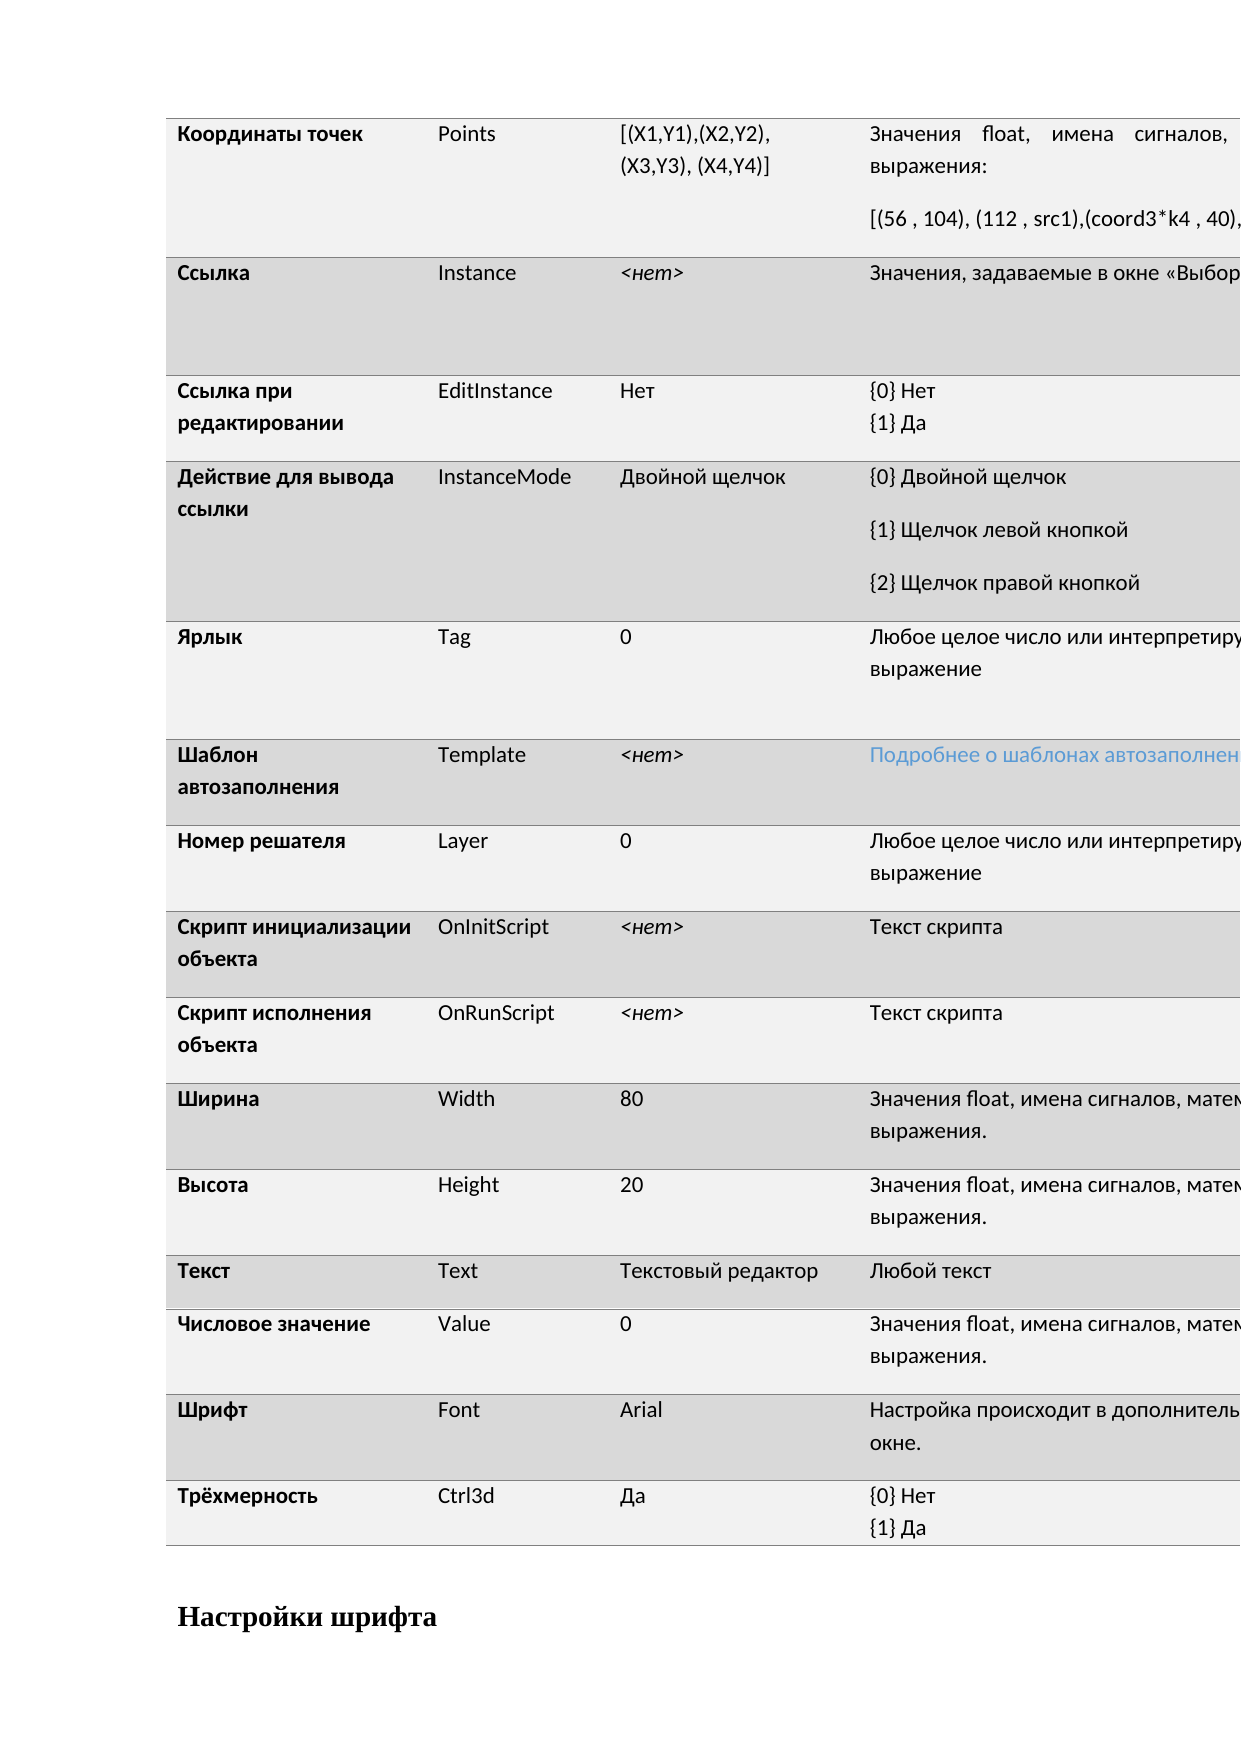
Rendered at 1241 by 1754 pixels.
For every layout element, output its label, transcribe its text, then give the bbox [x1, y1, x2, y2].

table_cell Tag [427, 622, 609, 739]
table_cell 0 [609, 826, 858, 911]
table_cell Любое целое число или интерпретируемое выражение [858, 622, 1240, 739]
table_cell Действие для вывода ссылки [166, 462, 427, 621]
table_cell {0} Двойной щелчок {1} Щелчок левой кнопкой {2} Щелчок правой кнопкой [858, 462, 1240, 621]
table_cell Нет [609, 376, 858, 461]
table_cell Номер решателя [166, 826, 427, 911]
table_cell Скрипт инициализации объекта [166, 912, 427, 997]
table_cell Текстовый редактор [609, 1256, 858, 1308]
table_cell Настройка происходит в дополнительно вызываемом окне. [858, 1395, 1240, 1480]
table_cell Текст скрипта [858, 912, 1240, 997]
table_cell OnInitScript [427, 912, 609, 997]
table_cell Value [427, 1310, 609, 1394]
table_cell Значения, задаваемые в окне «Выбор ссылки». [858, 258, 1240, 375]
table_cell <нет> [609, 740, 858, 825]
table_cell <нет> [609, 258, 858, 375]
table_cell Ссылка [166, 258, 427, 375]
table_cell <нет> [609, 998, 858, 1083]
table_cell Значения float, имена сигналов, математические выражения. [858, 1170, 1240, 1255]
table_cell EditInstance [427, 376, 609, 461]
table_cell [(X1,Y1),(X2,Y2), (X3,Y3), (X4,Y4)] [609, 119, 858, 257]
table_cell Трёхмерность [166, 1481, 427, 1545]
table_cell Ссылка при редактировании [166, 376, 427, 461]
table_cell Координаты точек [166, 119, 427, 257]
table_cell Шрифт [166, 1395, 427, 1480]
table_cell Font [427, 1395, 609, 1480]
table_cell 0 [609, 1310, 858, 1394]
table_cell <нет> [609, 912, 858, 997]
table_cell {0} Нет {1} Да [858, 1481, 1240, 1545]
table_cell Текст [166, 1256, 427, 1308]
table_cell Ширина [166, 1084, 427, 1169]
table_cell 0 [609, 622, 858, 739]
table_cell Значения float, имена сигналов, математические выражения: [(56 , 104), (112 , src1),(coord3*k4 , 40),(44.33,54,23)] [858, 119, 1240, 257]
table_cell Значения float, имена сигналов, математические выражения. [858, 1084, 1240, 1169]
table_cell Шаблон автозаполнения [166, 740, 427, 825]
table_cell Instance [427, 258, 609, 375]
table_cell {0} Нет {1} Да [858, 376, 1240, 461]
table_cell Скрипт исполнения объекта [166, 998, 427, 1083]
table_cell Arial [609, 1395, 858, 1480]
table_cell Любой текст [858, 1256, 1240, 1308]
table_cell Значения float, имена сигналов, математические выражения. [858, 1310, 1240, 1394]
table_cell Points [427, 119, 609, 257]
table_cell Ctrl3d [427, 1481, 609, 1545]
table_cell OnRunScript [427, 998, 609, 1083]
table_cell Template [427, 740, 609, 825]
table_cell Ярлык [166, 622, 427, 739]
table_cell Числовое значение [166, 1310, 427, 1394]
table_cell Layer [427, 826, 609, 911]
table_cell Двойной щелчок [609, 462, 858, 621]
table_cell 80 [609, 1084, 858, 1169]
table_cell Текст скрипта [858, 998, 1240, 1083]
table_cell Width [427, 1084, 609, 1169]
text Настройки шрифта [177, 1599, 1152, 1633]
table_cell Text [427, 1256, 609, 1308]
table_cell Да [609, 1481, 858, 1545]
table_cell Высота [166, 1170, 427, 1255]
table_cell InstanceMode [427, 462, 609, 621]
table_cell Height [427, 1170, 609, 1255]
table_cell 20 [609, 1170, 858, 1255]
table_cell Подробнее о шаблонах автозаполнения. [858, 740, 1240, 825]
table_cell Любое целое число или интерпретируемое выражение [858, 826, 1240, 911]
